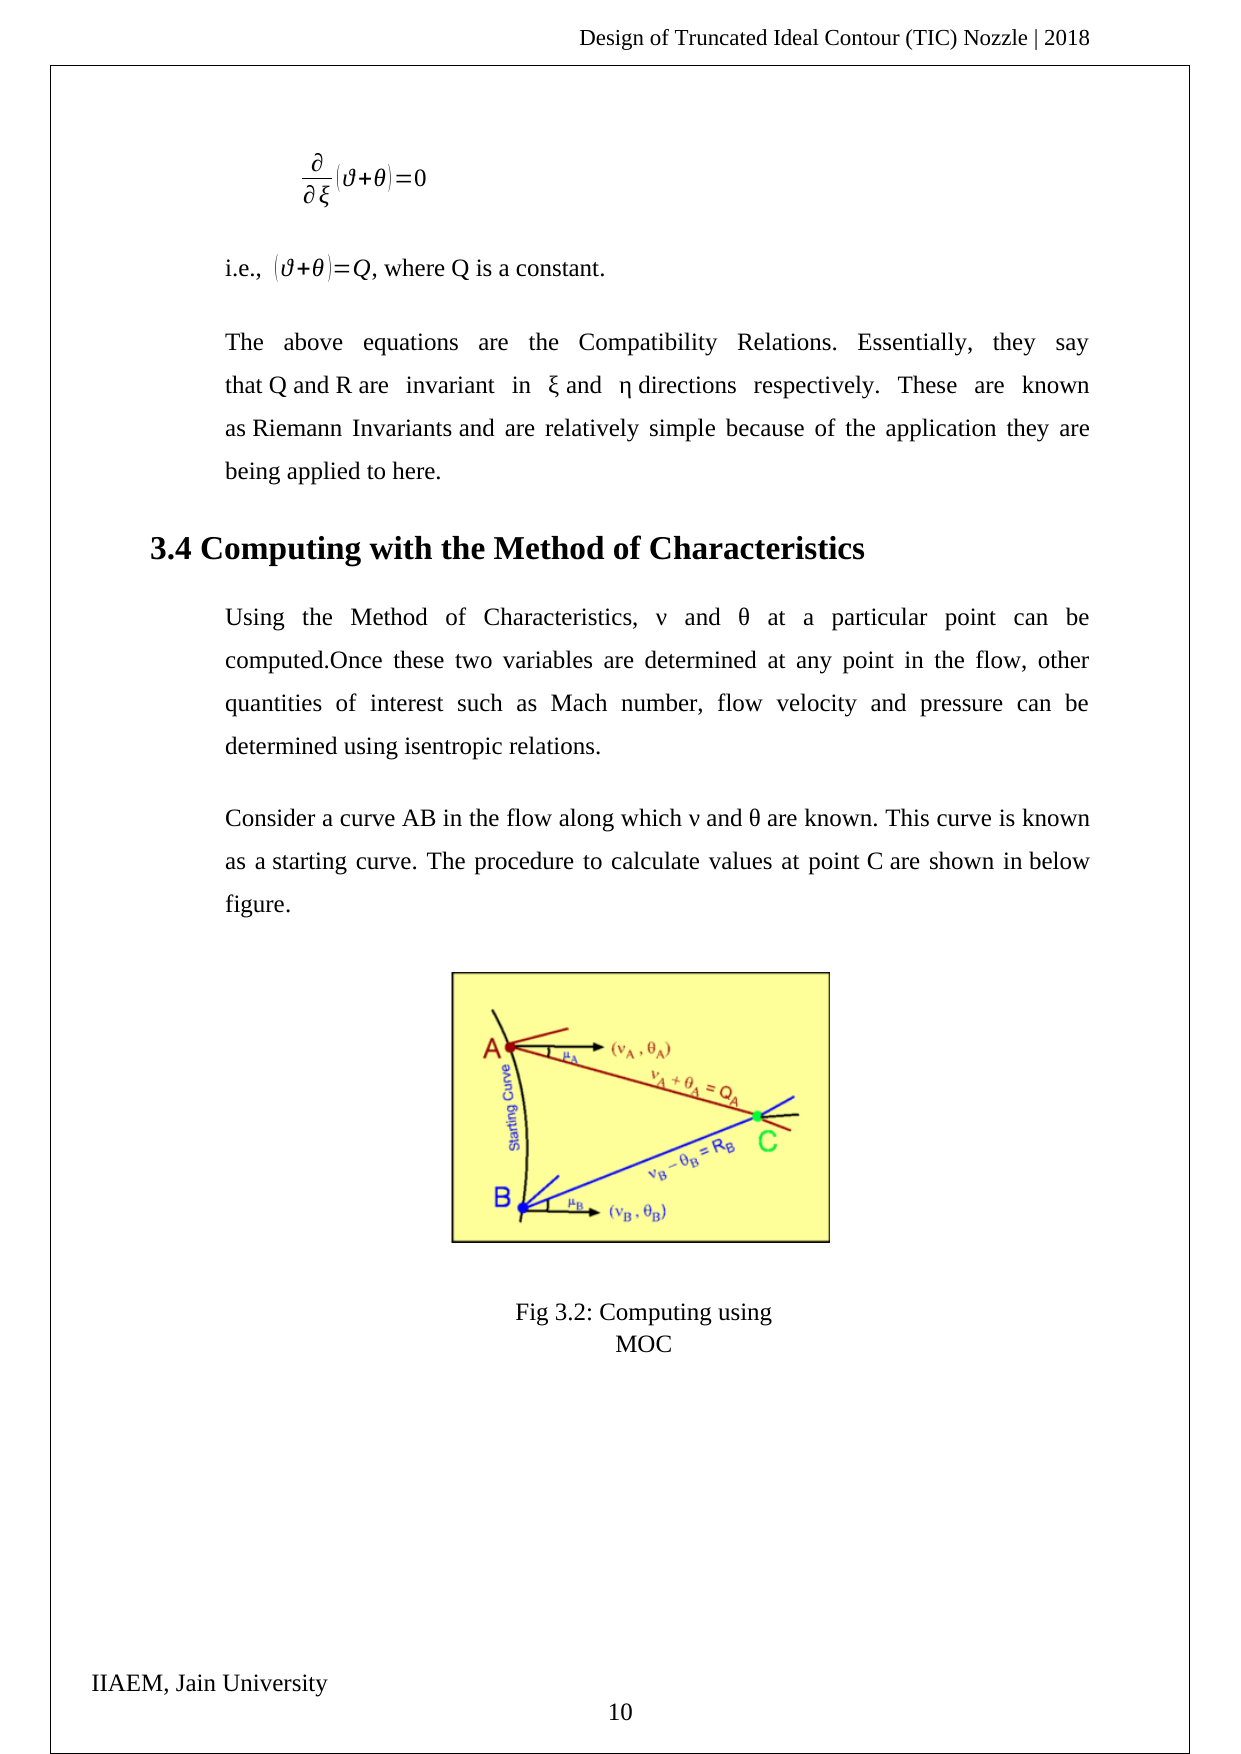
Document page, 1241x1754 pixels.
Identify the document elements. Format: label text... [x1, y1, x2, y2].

text i.e., , where Q is a constant. [225, 252, 1090, 283]
text The above equations are the Compatibility Relations. Essentially, they say that Q and R are invariant in ξ and η directions respectively. These are known as Riemann Invariants and are relatively simple because of the application they are being applied to here. [225, 327, 1090, 485]
picture [451, 972, 830, 1243]
text Using the Method of Characteristics, ν and θ at a particular point can be computed.Once these two variables are determined at any point in the flow, other quantities of interest such as Mach number, flow velocity and pressure can be determined using isentropic relations. [225, 602, 1090, 760]
text Consider a curve AB in the flow along which ν and θ are known. This curve is known as a starting curve. The procedure to calculate values at point C are shown in below figure. [225, 803, 1090, 918]
subtitle 3.4 Computing with the Method of Characteristics [150, 528, 1090, 567]
